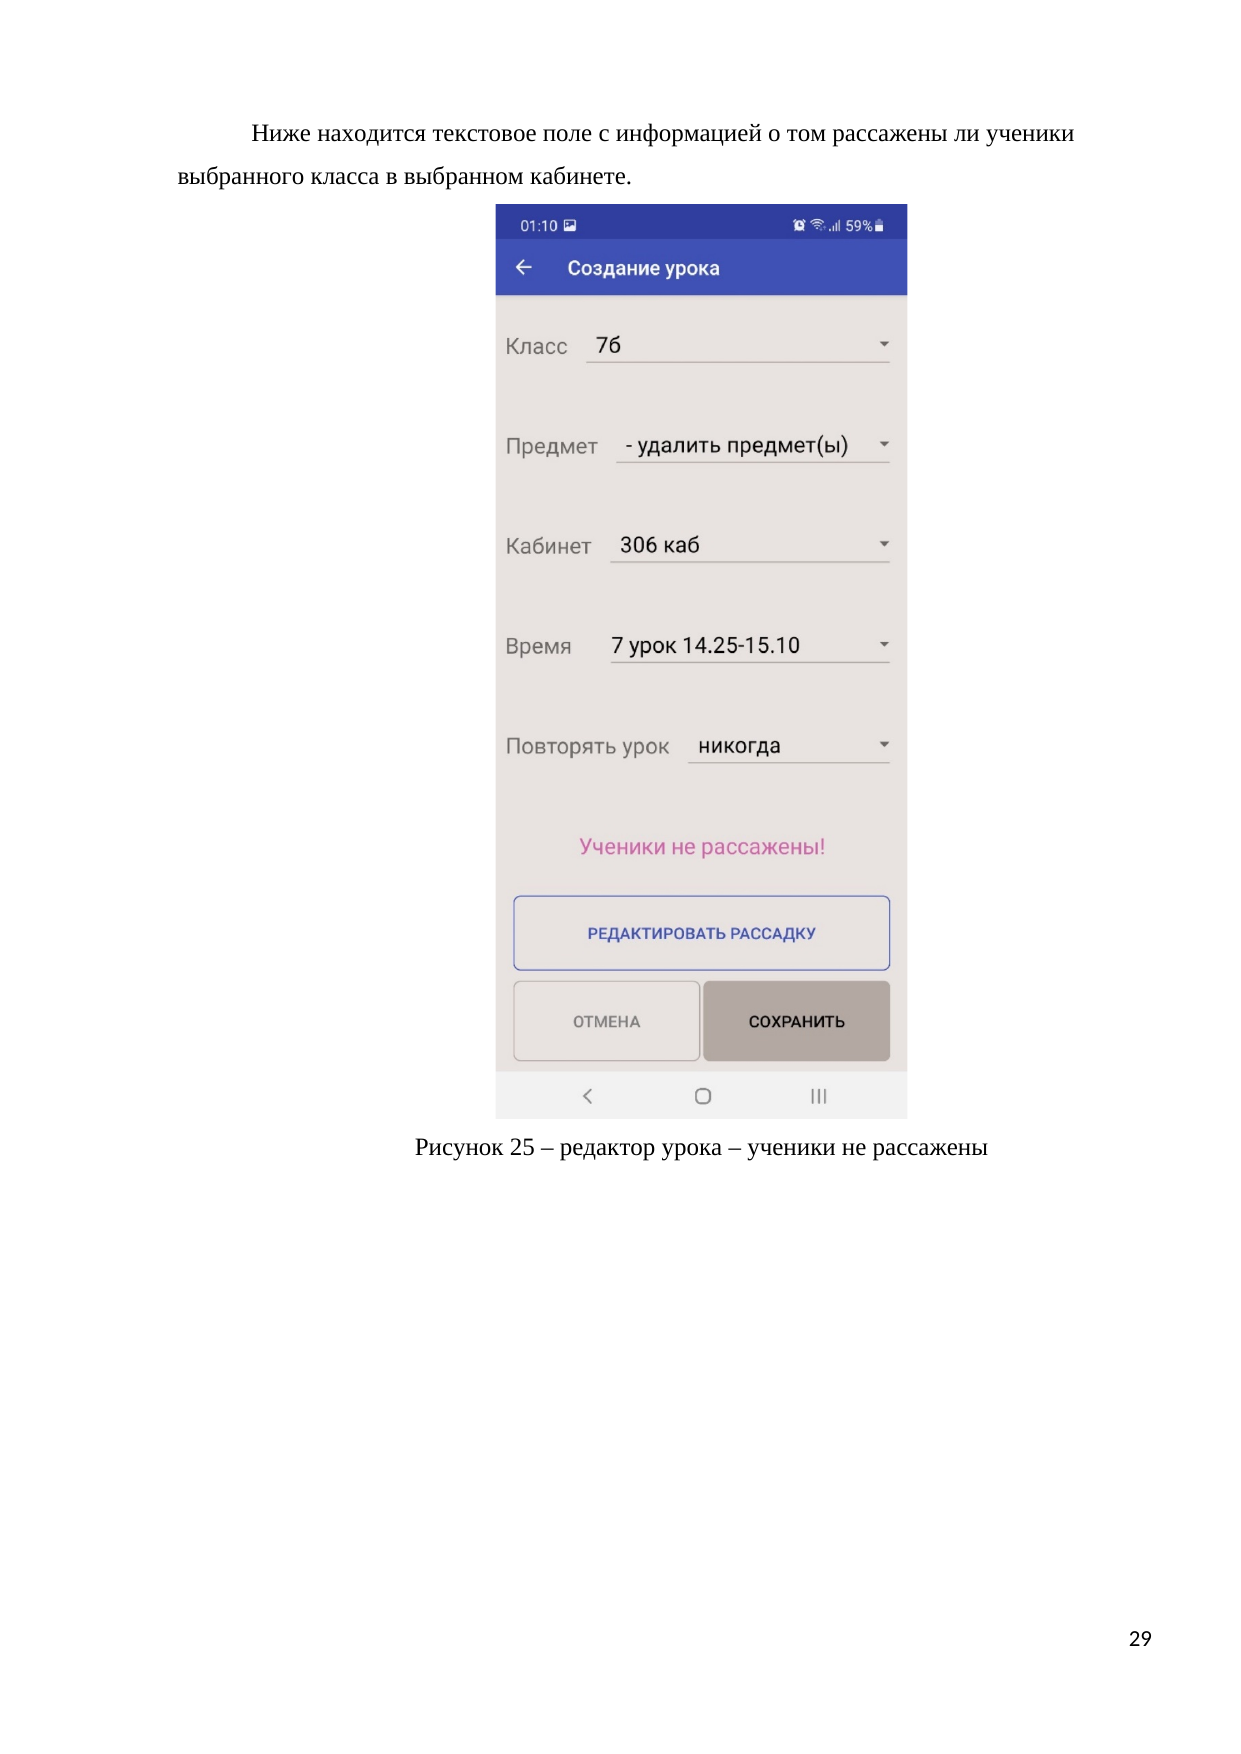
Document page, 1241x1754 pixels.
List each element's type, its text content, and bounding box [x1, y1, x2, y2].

text Рисунок 25 – редактор урока – ученики не рассажены [177, 1132, 1152, 1161]
picture [495, 204, 908, 1119]
text Ниже находится текстовое поле с информацией о том рассажены ли ученики выбранного класса в выбранном кабинете. [177, 118, 1152, 190]
